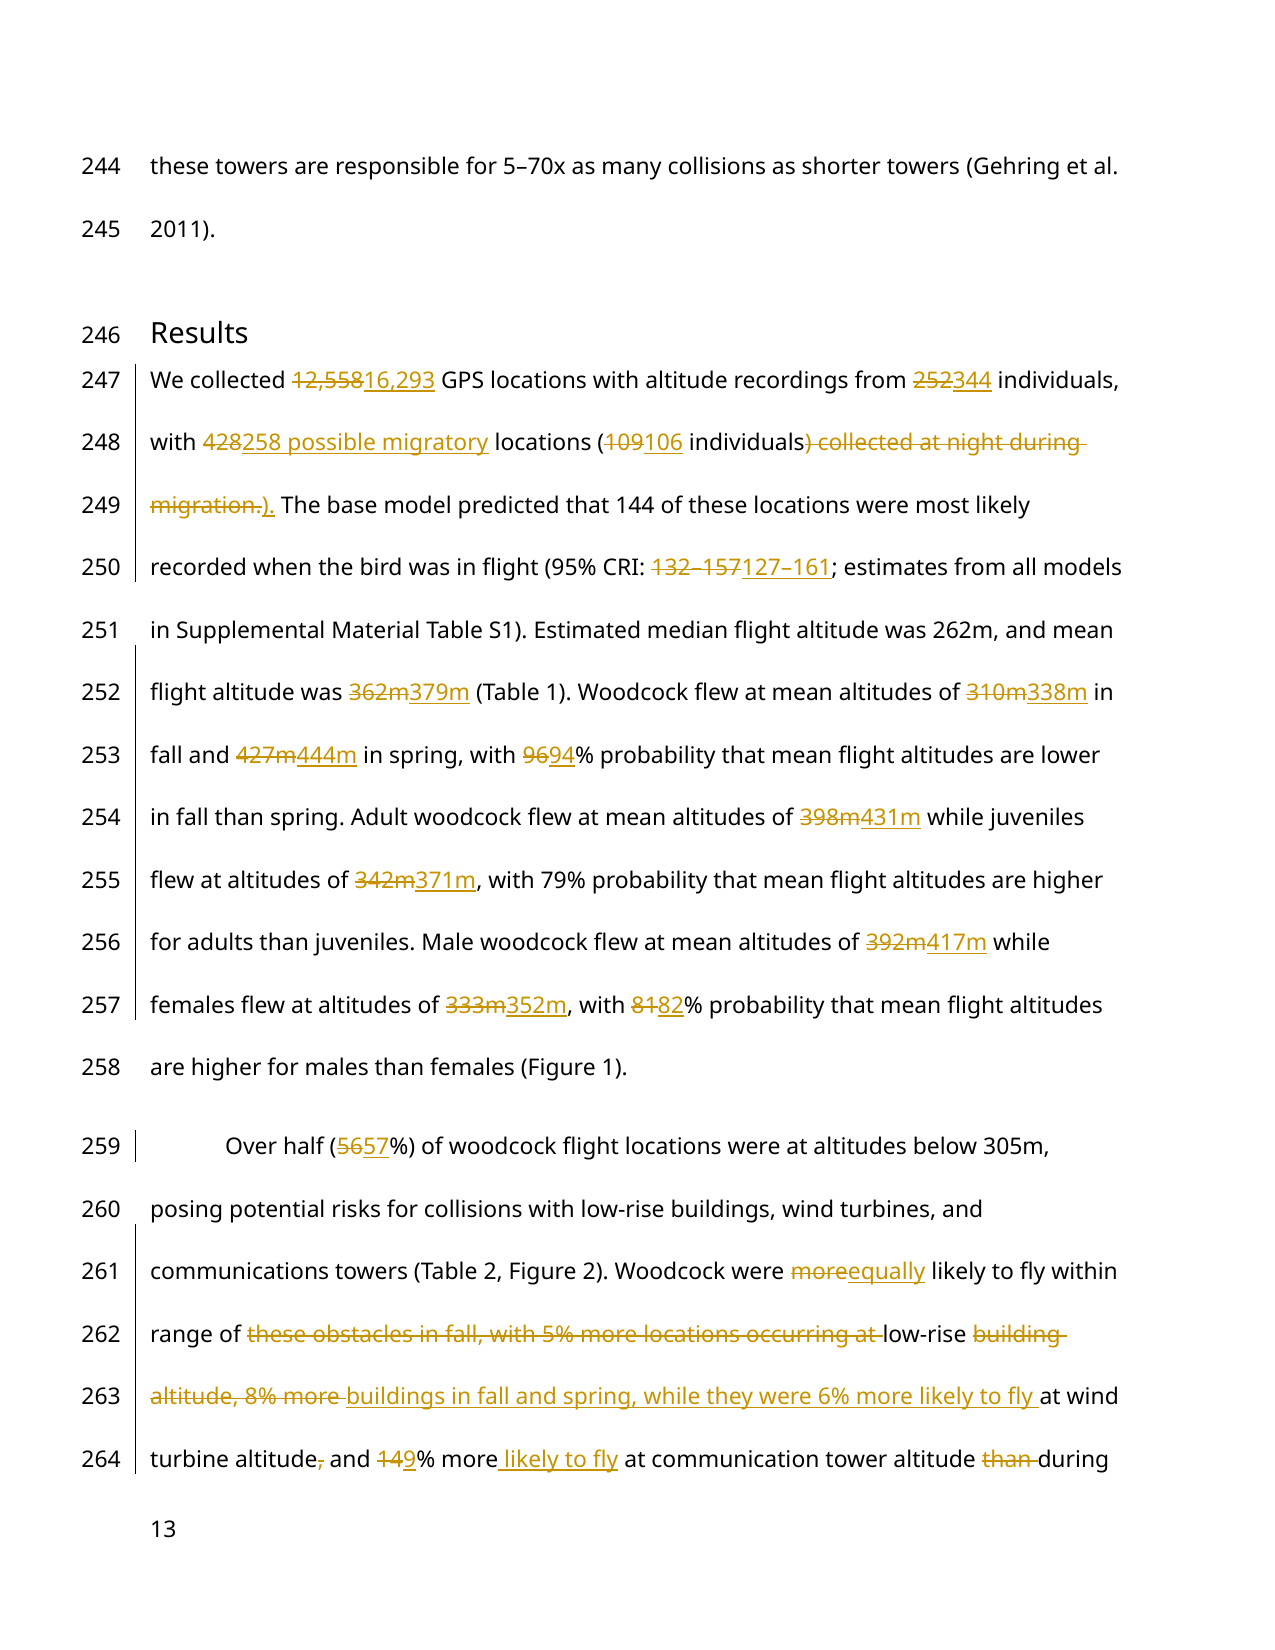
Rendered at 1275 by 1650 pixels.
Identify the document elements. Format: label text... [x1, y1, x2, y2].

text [150, 150, 1125, 244]
text We collected GPS locations with altitude recordings from individuals, with locations ( individuals The base model predicted that 144 of these locations were most likely recorded when the bird was in flight (95% CRI: ; estimates from all models in Supplemental Material Table S1). Estimated median flight altitude was 262m, and mean flight altitude was (Table 1). Woodcock flew at mean altitudes of in fall and in spring, with % probability that mean flight altitudes are lower in fall than spring. Adult woodcock flew at mean altitudes of while juveniles flew at altitudes of , with 79% probability that mean flight altitudes are higher for adults than juveniles. Male woodcock flew at mean altitudes of while females flew at altitudes of , with % probability that mean flight altitudes are higher for males than females (Figure 1). [150, 364, 1125, 1082]
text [150, 1130, 1125, 1474]
subtitle Results [150, 312, 1125, 352]
